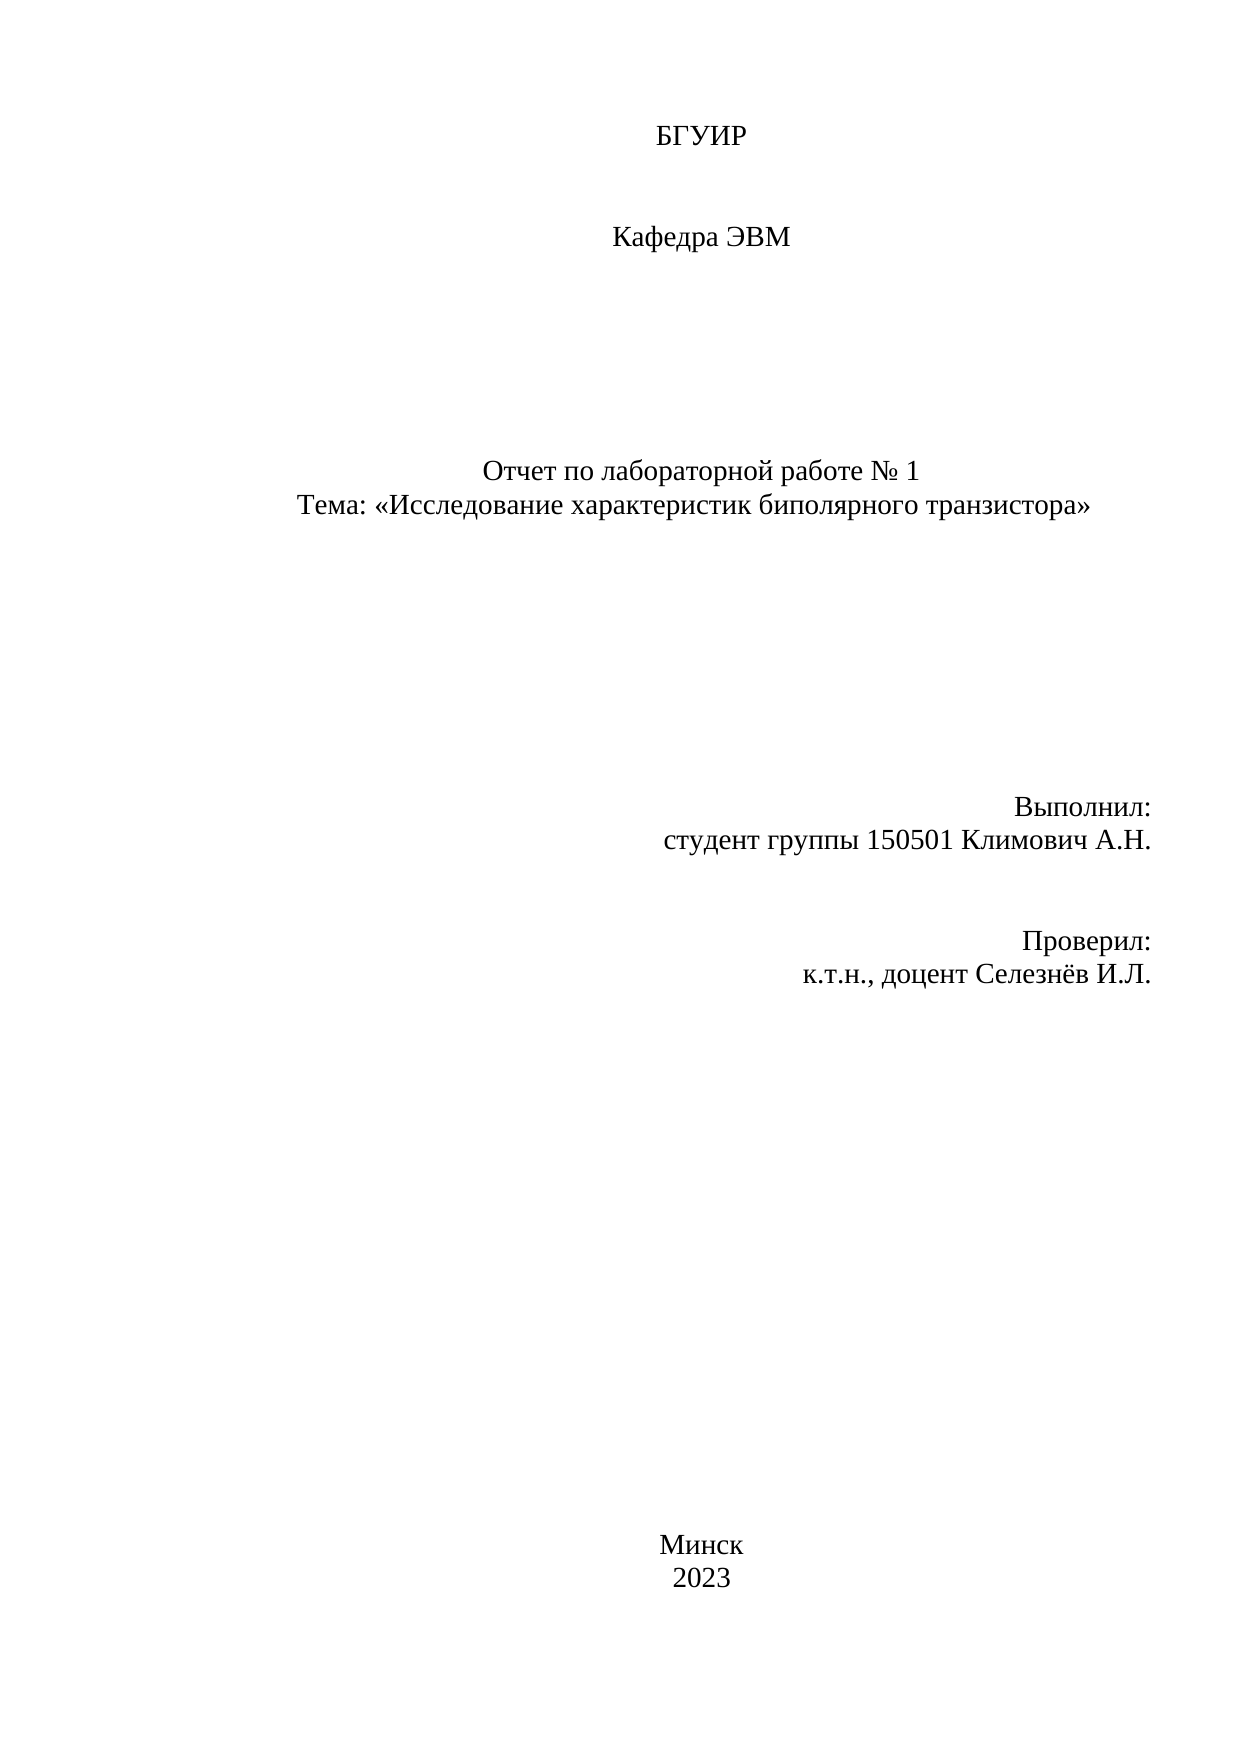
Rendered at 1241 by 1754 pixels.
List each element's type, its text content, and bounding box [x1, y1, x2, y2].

text Выполнил: [177, 789, 1152, 822]
text 2023 [177, 1560, 1152, 1594]
text Тема: «Исследование характеристик биполярного транзистора» [177, 487, 1152, 521]
text БГУИР [177, 118, 1152, 152]
text Отчет по лабораторной работе № 1 [177, 453, 1152, 487]
text Проверил: [177, 923, 1152, 957]
text студент группы 150501 Климович А.Н. [177, 822, 1152, 856]
text Кафедра ЭВМ [177, 219, 1152, 252]
text к.т.н., доцент Селезнёв И.Л. [177, 957, 1152, 990]
text Минск [177, 1527, 1152, 1560]
